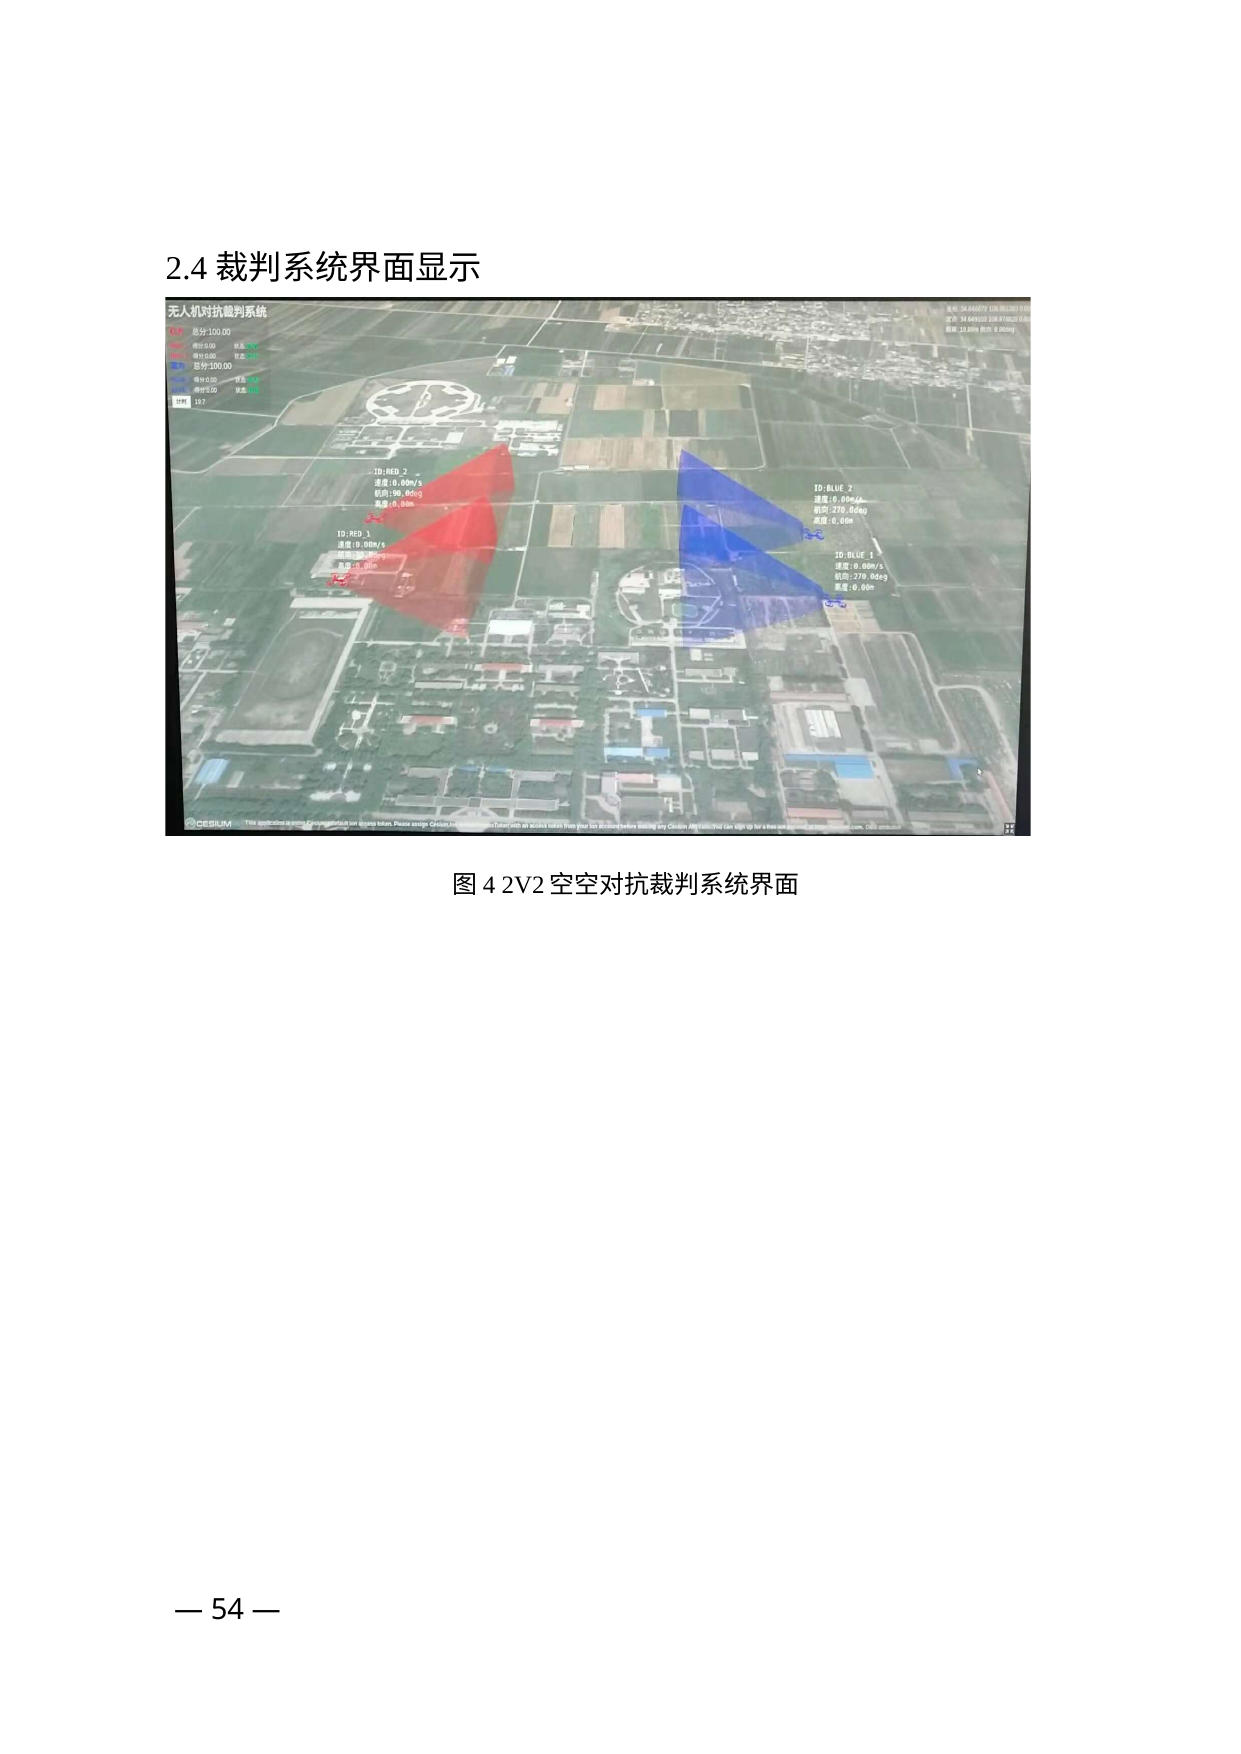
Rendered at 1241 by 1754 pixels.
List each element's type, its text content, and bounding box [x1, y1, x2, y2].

text 图4 2V2空空对抗裁判系统界面 [165, 850, 1087, 915]
subtitle 2.4 裁判系统界面显示 [165, 233, 1087, 298]
picture [165, 297, 1031, 836]
